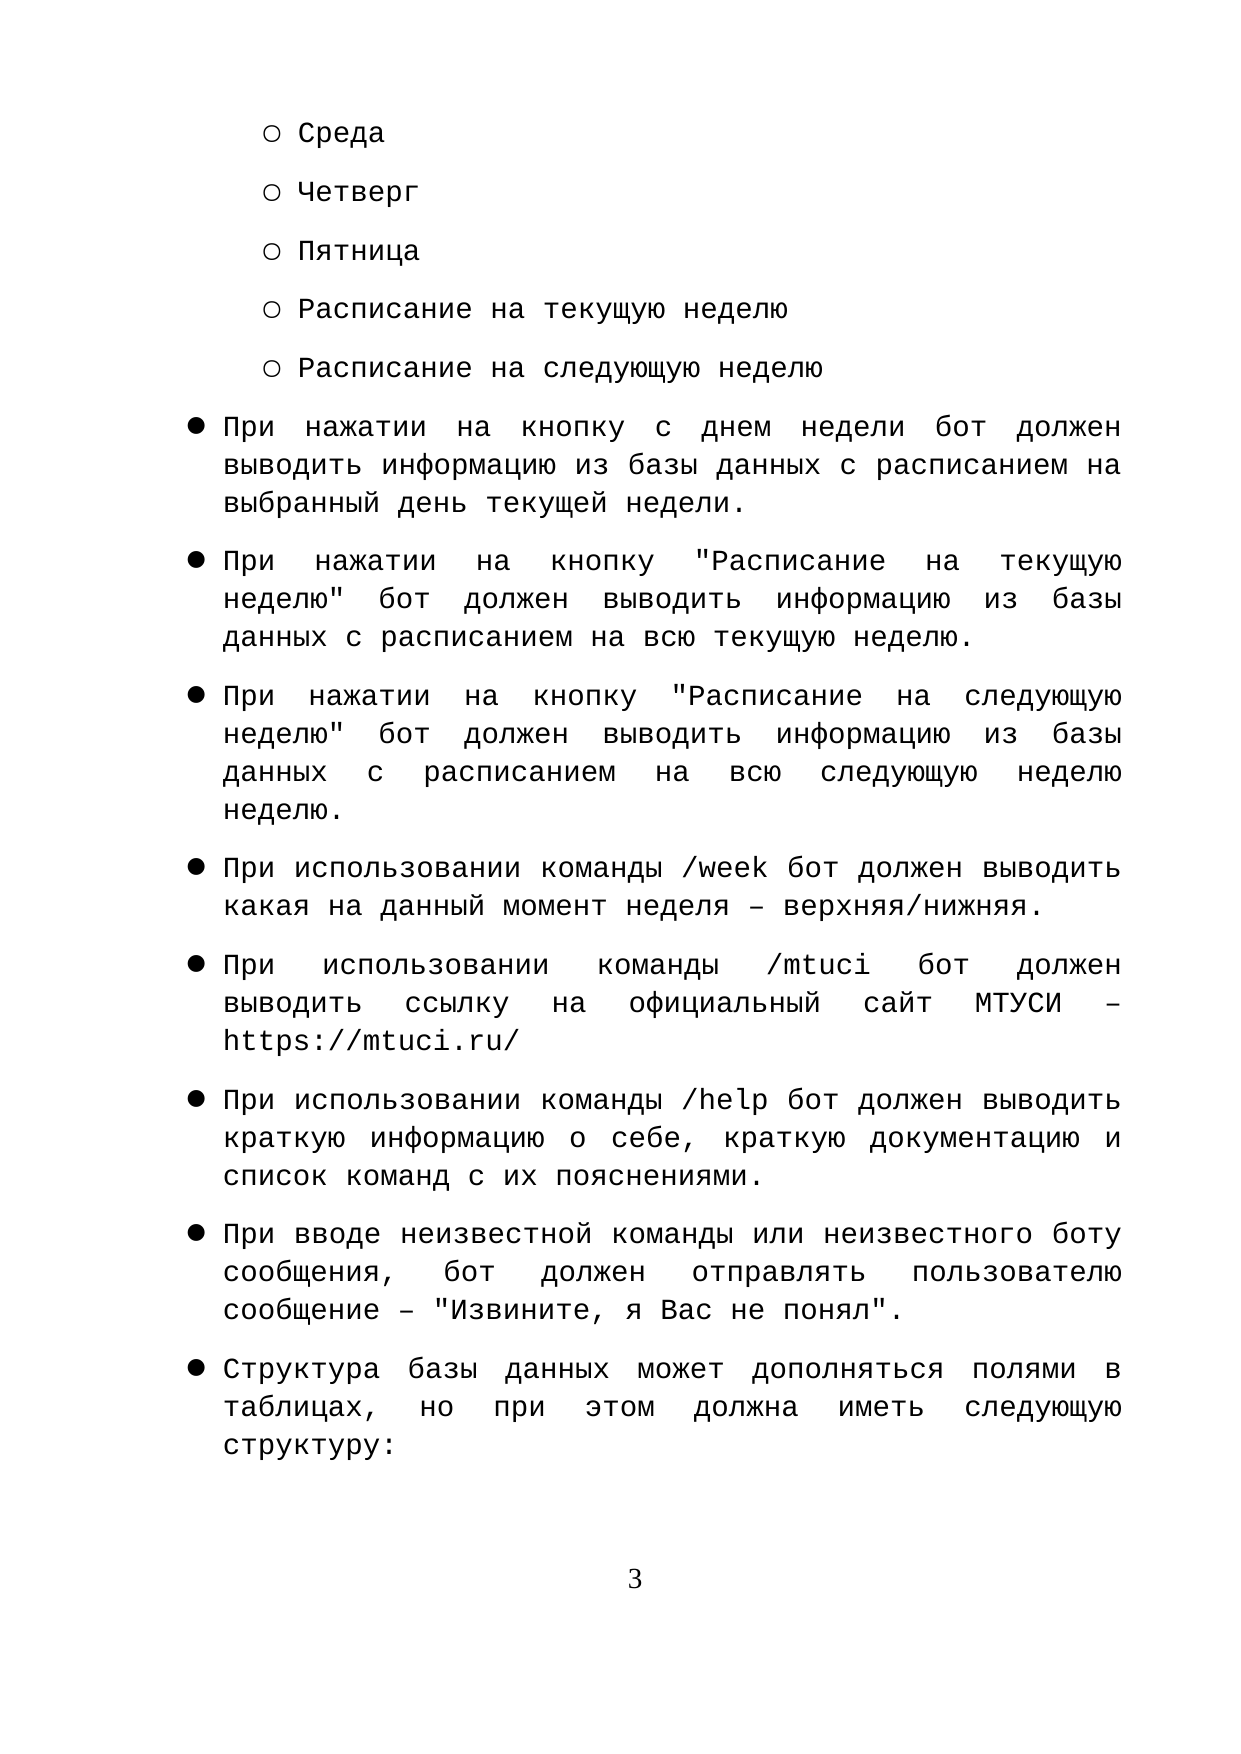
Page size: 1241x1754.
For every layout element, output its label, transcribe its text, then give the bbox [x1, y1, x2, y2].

list При нажатии на кнопку "Расписание на текущую неделю" бот должен выводить информацию из базы данных с расписанием на всю текущую неделю. [185, 546, 1122, 655]
list Расписание на следующую неделю [260, 353, 1122, 386]
list Четверг [260, 177, 1122, 210]
list При нажатии на кнопку "Расписание на следующую неделю" бот должен выводить информацию из базы данных с расписанием на всю следующую неделю неделю. [185, 681, 1122, 828]
list При использовании команды /help бот должен выводить краткую информацию о себе, краткую документацию и список команд с их пояснениями. [185, 1085, 1122, 1194]
list Среда [260, 118, 1122, 151]
list Расписание на текущую неделю [260, 294, 1122, 327]
list Структура базы данных может дополняться полями в таблицах, но при этом должна иметь следующую структуру: [185, 1354, 1122, 1463]
list При использовании команды /week бот должен выводить какая на данный момент неделя – верхняя/нижняя. [185, 853, 1122, 924]
list Пятница [260, 236, 1122, 269]
list При вводе неизвестной команды или неизвестного боту сообщения, бот должен отправлять пользователю сообщение – "Извините, я Вас не понял". [185, 1219, 1122, 1328]
list При использовании команды /mtuci бот должен выводить ссылку на официальный сайт МТУСИ – https://mtuci.ru/ [185, 950, 1122, 1059]
list При нажатии на кнопку с днем недели бот должен выводить информацию из базы данных с расписанием на выбранный день текущей недели. [185, 412, 1122, 521]
